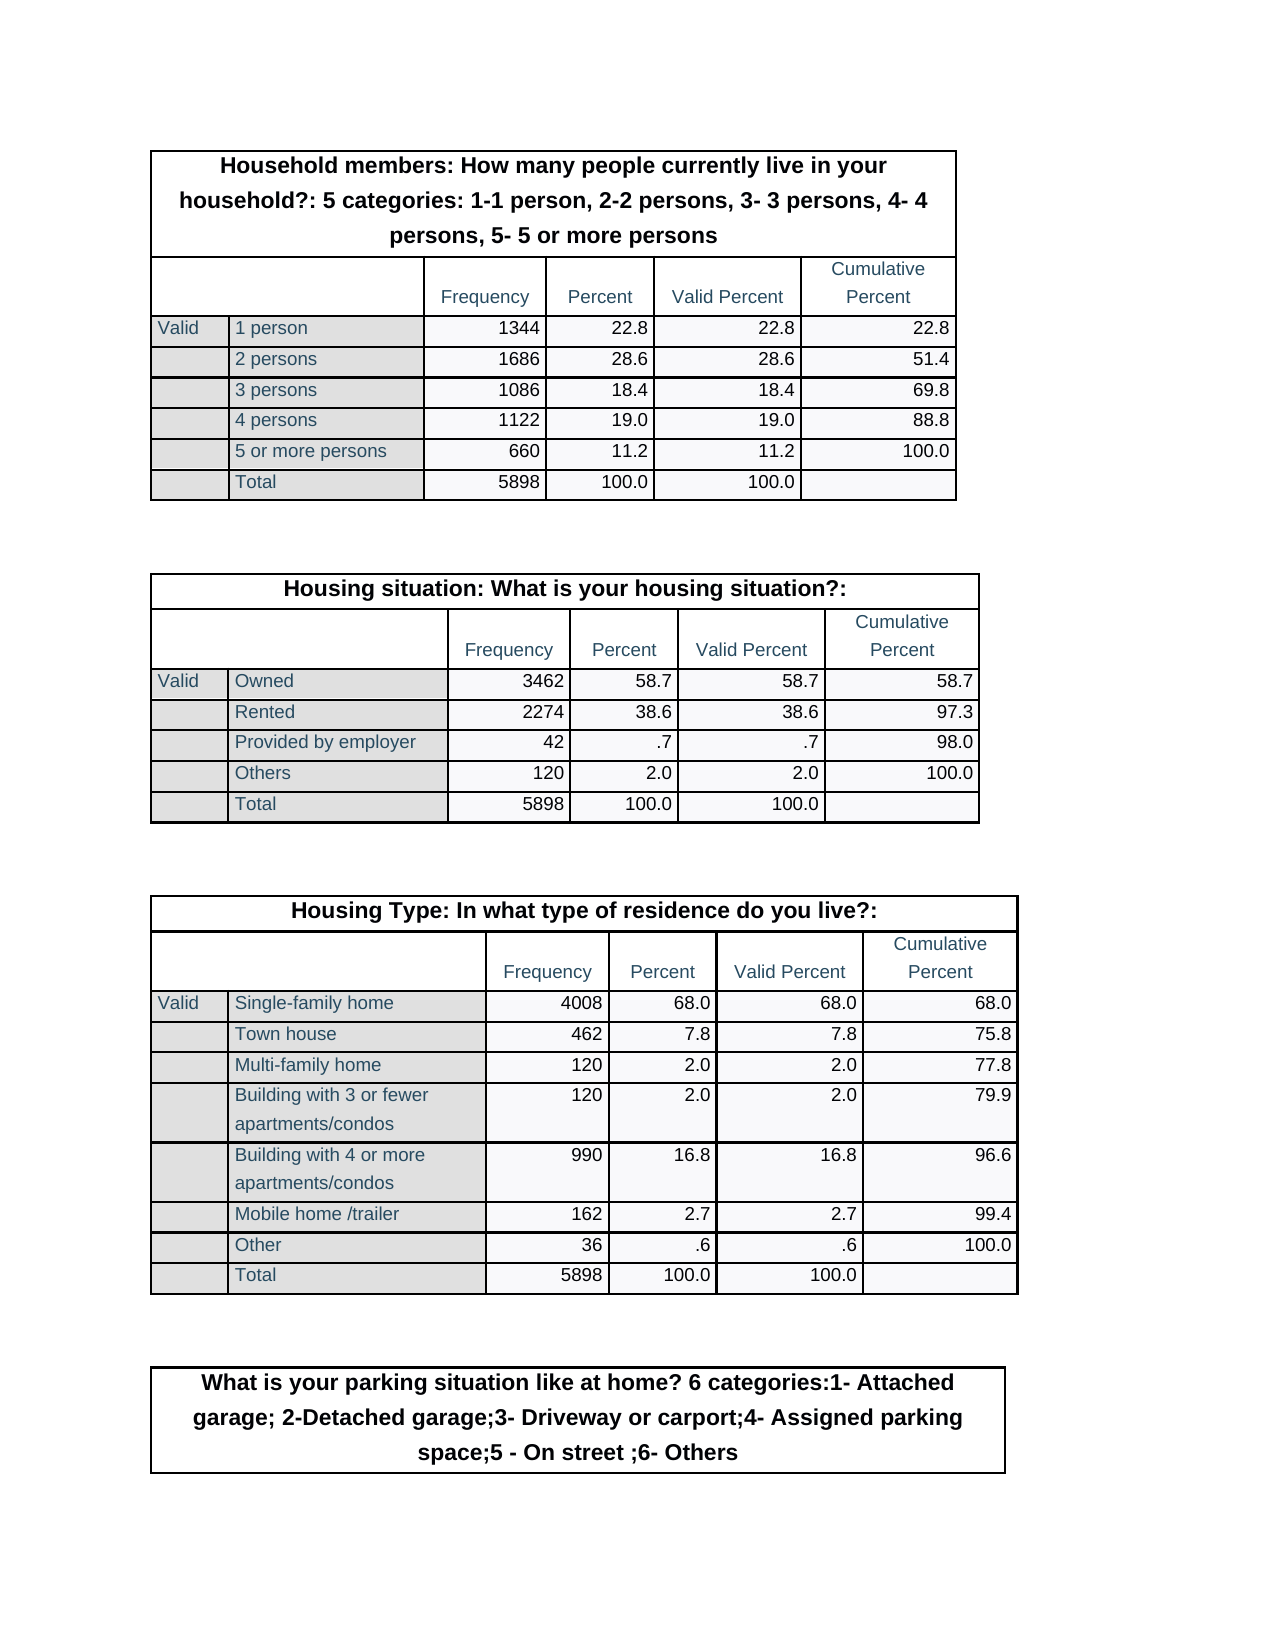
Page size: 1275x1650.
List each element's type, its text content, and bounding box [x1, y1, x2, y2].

table_cell [152, 793, 227, 821]
table_cell Percent [547, 258, 653, 315]
table_cell 5 or more persons [230, 440, 423, 468]
table_cell 2.7 [610, 1203, 715, 1231]
table_cell 77.8 [864, 1053, 1016, 1082]
table_cell [152, 1264, 227, 1293]
table_cell Frequency [487, 933, 608, 990]
table_cell Owned [229, 670, 447, 698]
table_cell Valid [152, 992, 227, 1021]
table_cell 4 persons [230, 409, 423, 438]
table_cell 22.8 [802, 317, 955, 346]
table_cell 2 persons [230, 348, 423, 376]
table_cell 28.6 [547, 348, 653, 376]
table_cell Percent [571, 610, 677, 668]
table_cell Building with 3 or fewer apartments/condos [229, 1084, 485, 1141]
table_cell 2.0 [571, 762, 677, 791]
table_cell .6 [610, 1234, 715, 1262]
table_cell Provided by employer [229, 731, 447, 760]
table_cell 2.0 [610, 1053, 715, 1082]
table_cell 19.0 [655, 409, 800, 438]
table_cell 1122 [425, 409, 545, 438]
table_cell [152, 933, 485, 990]
table_cell 990 [487, 1144, 608, 1201]
table_cell 7.8 [610, 1023, 715, 1051]
table_cell 1 person [230, 317, 423, 346]
table_cell Single-family home [229, 992, 485, 1021]
table_cell 100.0 [655, 471, 800, 499]
table_cell [152, 409, 228, 438]
table_cell 58.7 [826, 670, 978, 698]
table_cell [864, 1264, 1016, 1293]
table_cell Other [229, 1234, 485, 1262]
table_cell [152, 348, 228, 376]
table_cell Others [229, 762, 447, 791]
table_cell 38.6 [571, 701, 677, 729]
table_cell 58.7 [679, 670, 824, 698]
table_cell 100.0 [679, 793, 824, 821]
table_cell 88.8 [802, 409, 955, 438]
table_cell Town house [229, 1023, 485, 1051]
table_cell 97.3 [826, 701, 978, 729]
table_cell 100.0 [718, 1264, 862, 1293]
table_cell Mobile home /trailer [229, 1203, 485, 1231]
table_header What is your parking situation like at home? 6 categories:1- Attached garage; 2-Detached garage;3- Driveway or carport;4- Assigned parking space;5 - On street ;6- Others [152, 1369, 1004, 1472]
table_cell 19.0 [547, 409, 653, 438]
table_cell 68.0 [610, 992, 715, 1021]
table_cell 100.0 [610, 1264, 715, 1293]
table_cell [152, 731, 227, 760]
table_cell [152, 1144, 227, 1201]
table_cell 36 [487, 1234, 608, 1262]
table_cell .7 [571, 731, 677, 760]
table_cell Multi-family home [229, 1053, 485, 1082]
table_cell Cumulative Percent [864, 933, 1016, 990]
table_cell Valid Percent [679, 610, 824, 668]
table_cell 100.0 [802, 440, 955, 468]
table_cell 79.9 [864, 1084, 1016, 1141]
table_cell 1686 [425, 348, 545, 376]
table_cell 2.0 [679, 762, 824, 791]
table_cell [152, 379, 228, 407]
table_cell [152, 1203, 227, 1231]
table_cell 1086 [425, 379, 545, 407]
table_cell 11.2 [655, 440, 800, 468]
table_cell 2.0 [718, 1084, 862, 1141]
table_cell 4008 [487, 992, 608, 1021]
table_cell Total [229, 793, 447, 821]
table_cell 58.7 [571, 670, 677, 698]
table_cell 100.0 [864, 1234, 1016, 1262]
table_cell Cumulative Percent [802, 258, 955, 315]
table_cell Total [230, 471, 423, 499]
table_cell 51.4 [802, 348, 955, 376]
table_cell 16.8 [610, 1144, 715, 1201]
table_cell [152, 1053, 227, 1082]
table_cell 68.0 [864, 992, 1016, 1021]
table_header Household members: How many people currently live in your household?: 5 categories: 1-1 person, 2-2 persons, 3- 3 persons, 4- 4 persons, 5- 5 or more persons [152, 152, 955, 256]
table_cell 2.0 [610, 1084, 715, 1141]
table_cell 11.2 [547, 440, 653, 468]
table_cell .7 [679, 731, 824, 760]
table_cell [826, 793, 978, 821]
table_cell [152, 471, 228, 499]
table_cell [152, 258, 423, 315]
table_cell 120 [487, 1053, 608, 1082]
table_cell 2.7 [718, 1203, 862, 1231]
table_cell Building with 4 or more apartments/condos [229, 1144, 485, 1201]
table_cell Valid Percent [655, 258, 800, 315]
table_cell [152, 1023, 227, 1051]
table_cell Valid [152, 670, 227, 698]
table_cell 22.8 [547, 317, 653, 346]
table_cell [152, 1234, 227, 1262]
table_cell [802, 471, 955, 499]
table_header Housing Type: In what type of residence do you live?: [152, 897, 1016, 930]
table_cell Valid [152, 317, 228, 346]
table_cell 5898 [425, 471, 545, 499]
table_cell 100.0 [826, 762, 978, 791]
table_cell 2.0 [718, 1053, 862, 1082]
table_cell Total [229, 1264, 485, 1293]
table_cell [152, 440, 228, 468]
table_header Housing situation: What is your housing situation?: [152, 575, 978, 608]
table_cell [152, 762, 227, 791]
table_cell 98.0 [826, 731, 978, 760]
table_cell 22.8 [655, 317, 800, 346]
table_cell 2274 [449, 701, 569, 729]
table_cell Frequency [449, 610, 569, 668]
table_cell 96.6 [864, 1144, 1016, 1201]
table_cell 1344 [425, 317, 545, 346]
table_cell 462 [487, 1023, 608, 1051]
table_cell Cumulative Percent [826, 610, 978, 668]
table_cell 75.8 [864, 1023, 1016, 1051]
table_cell [152, 610, 447, 668]
table_cell Percent [610, 933, 715, 990]
table_cell 68.0 [718, 992, 862, 1021]
table_cell [152, 1084, 227, 1141]
table_cell 100.0 [571, 793, 677, 821]
table_cell 99.4 [864, 1203, 1016, 1231]
table_cell 18.4 [547, 379, 653, 407]
table_cell .6 [718, 1234, 862, 1262]
table_cell 3462 [449, 670, 569, 698]
table_cell 100.0 [547, 471, 653, 499]
table_cell Valid Percent [718, 933, 862, 990]
table_cell 5898 [487, 1264, 608, 1293]
table_cell 42 [449, 731, 569, 760]
table_cell 162 [487, 1203, 608, 1231]
table_cell 120 [449, 762, 569, 791]
table_cell Rented [229, 701, 447, 729]
table_cell 3 persons [230, 379, 423, 407]
table_cell 38.6 [679, 701, 824, 729]
table_cell 120 [487, 1084, 608, 1141]
table_cell 28.6 [655, 348, 800, 376]
table_cell Frequency [425, 258, 545, 315]
table_cell 7.8 [718, 1023, 862, 1051]
table_cell [152, 701, 227, 729]
table_cell 18.4 [655, 379, 800, 407]
table_cell 5898 [449, 793, 569, 821]
table_cell 69.8 [802, 379, 955, 407]
table_cell 16.8 [718, 1144, 862, 1201]
table_cell 660 [425, 440, 545, 468]
